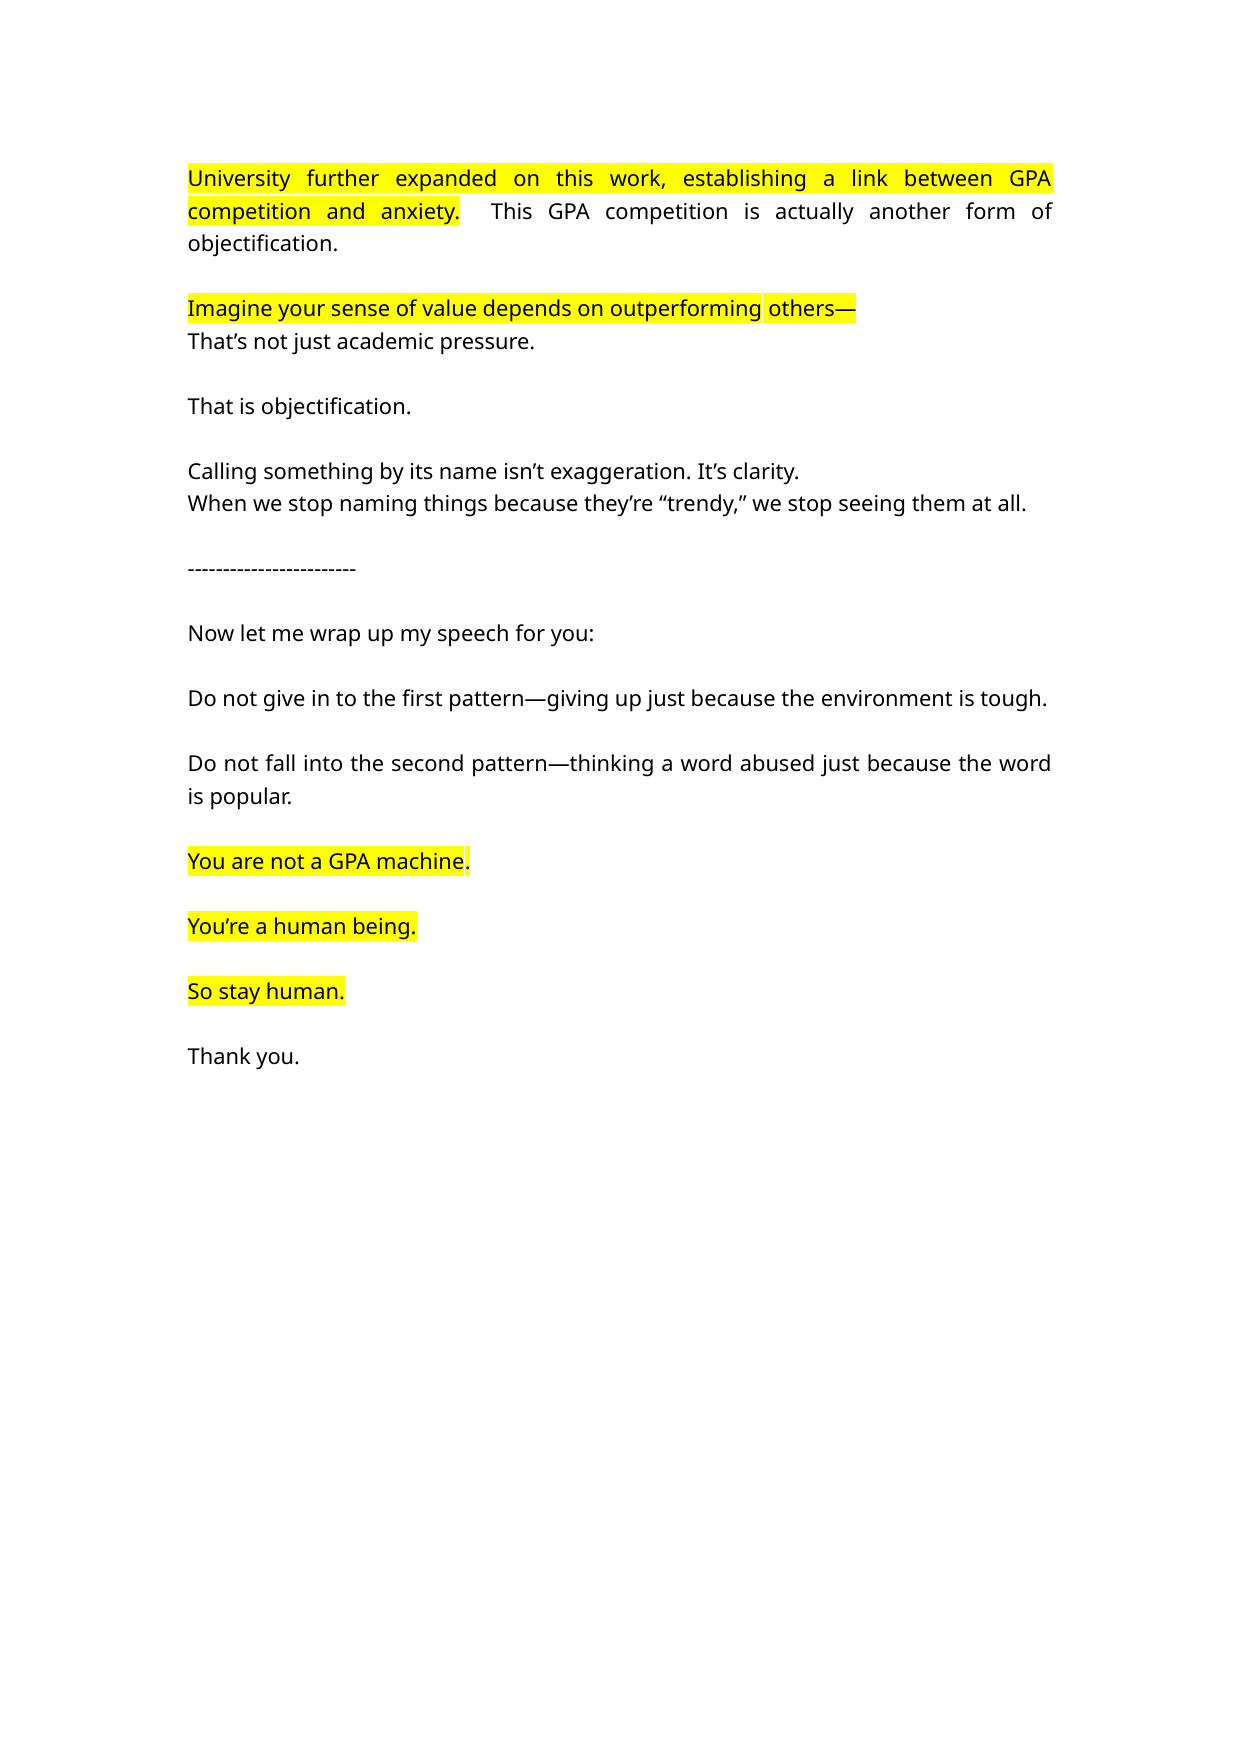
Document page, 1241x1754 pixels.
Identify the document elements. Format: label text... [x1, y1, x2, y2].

text Imagine your sense of value depends on outperforming others— [187, 292, 1053, 324]
text So stay human. [187, 974, 1053, 1007]
text Calling something by its name isn’t exaggeration. It’s clarity. [187, 454, 1053, 487]
text You’re a human being. [187, 909, 1053, 942]
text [187, 162, 1053, 259]
text That is objectification. [187, 389, 1053, 422]
text When we stop naming things because they’re “trendy,” we stop seeing them at all. [187, 487, 1053, 519]
text Now let me wrap up my speech for you: [187, 617, 1053, 649]
text Thank you. [187, 1039, 1053, 1072]
text That’s not just academic pressure. [187, 324, 1053, 357]
text Do not give in to the first pattern—giving up just because the environment is tough. [187, 682, 1053, 714]
text You are not a GPA machine. [187, 844, 1053, 877]
text Do not fall into the second pattern—thinking a word abused just because the word is popular. [187, 747, 1053, 812]
text ------------------------ [187, 552, 1053, 584]
